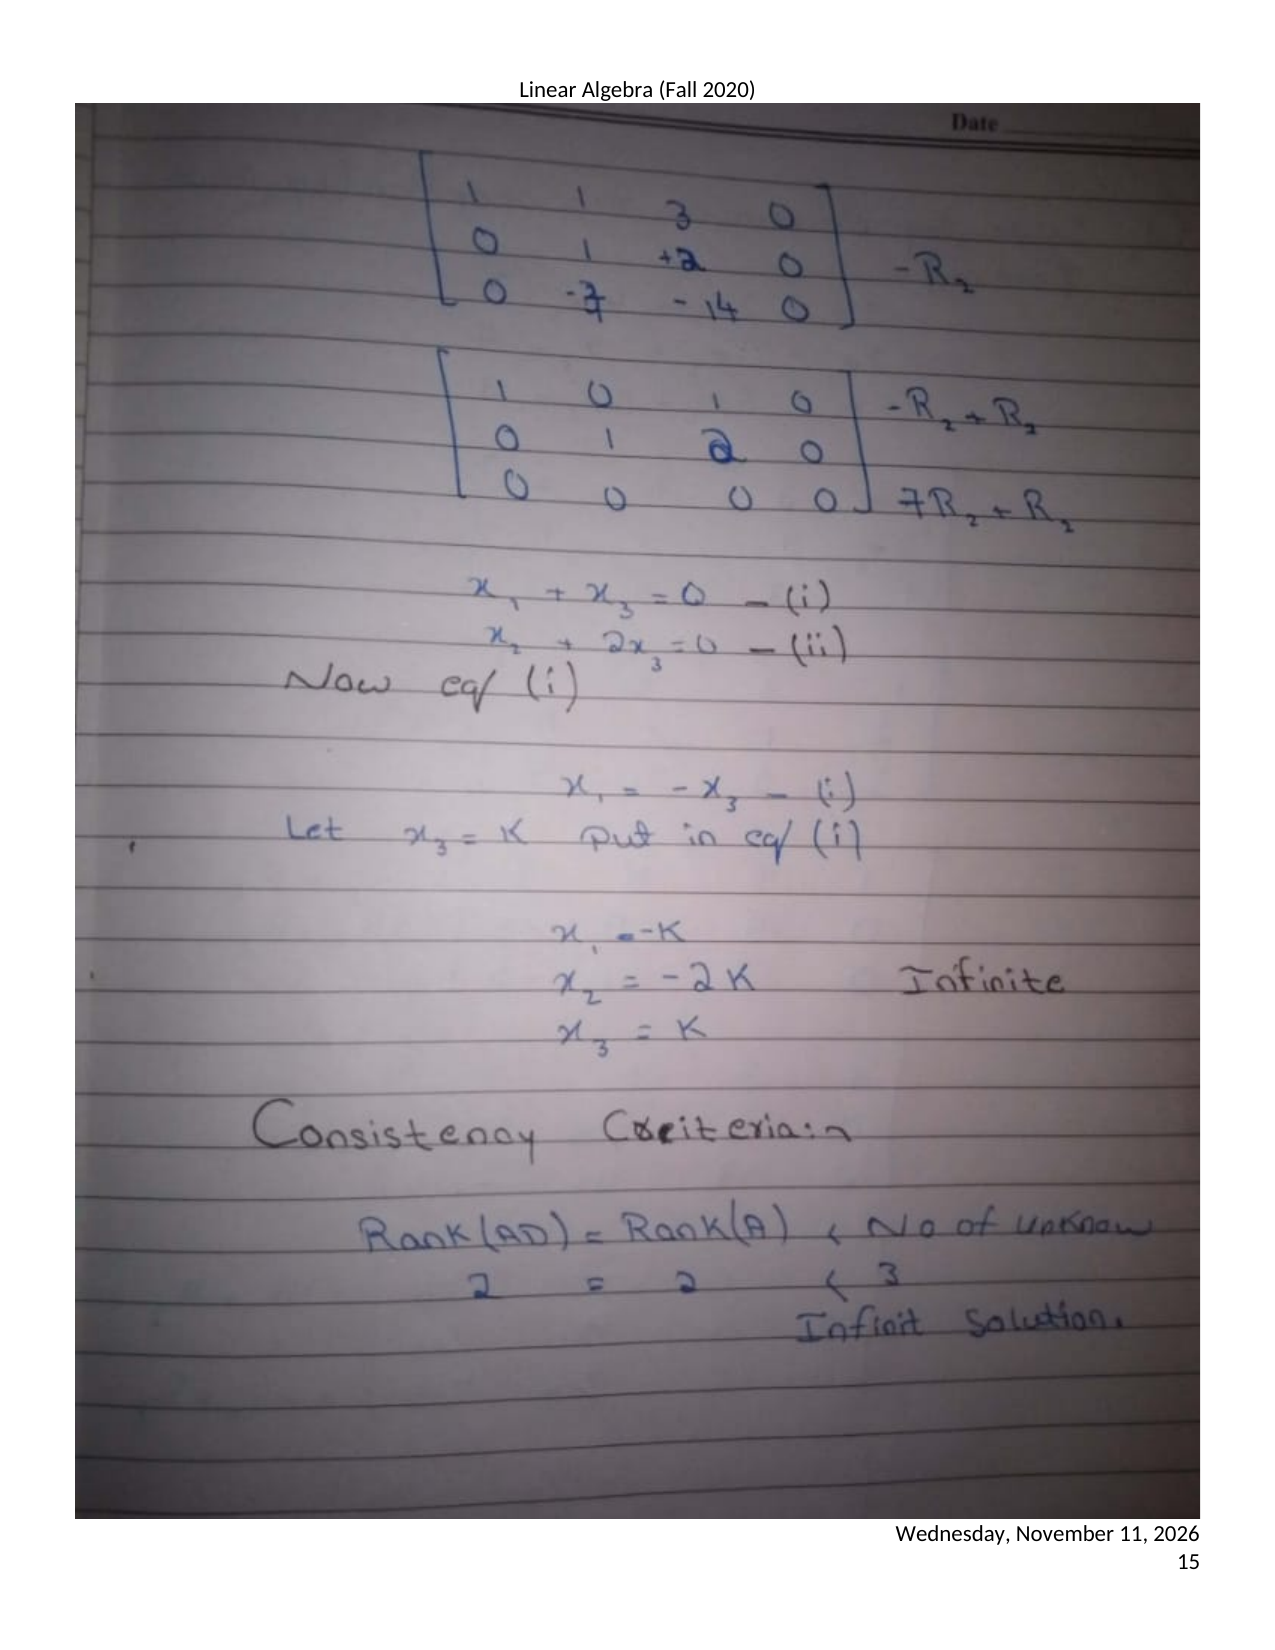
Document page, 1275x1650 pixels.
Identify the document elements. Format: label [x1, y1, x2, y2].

picture [75, 103, 1200, 1519]
